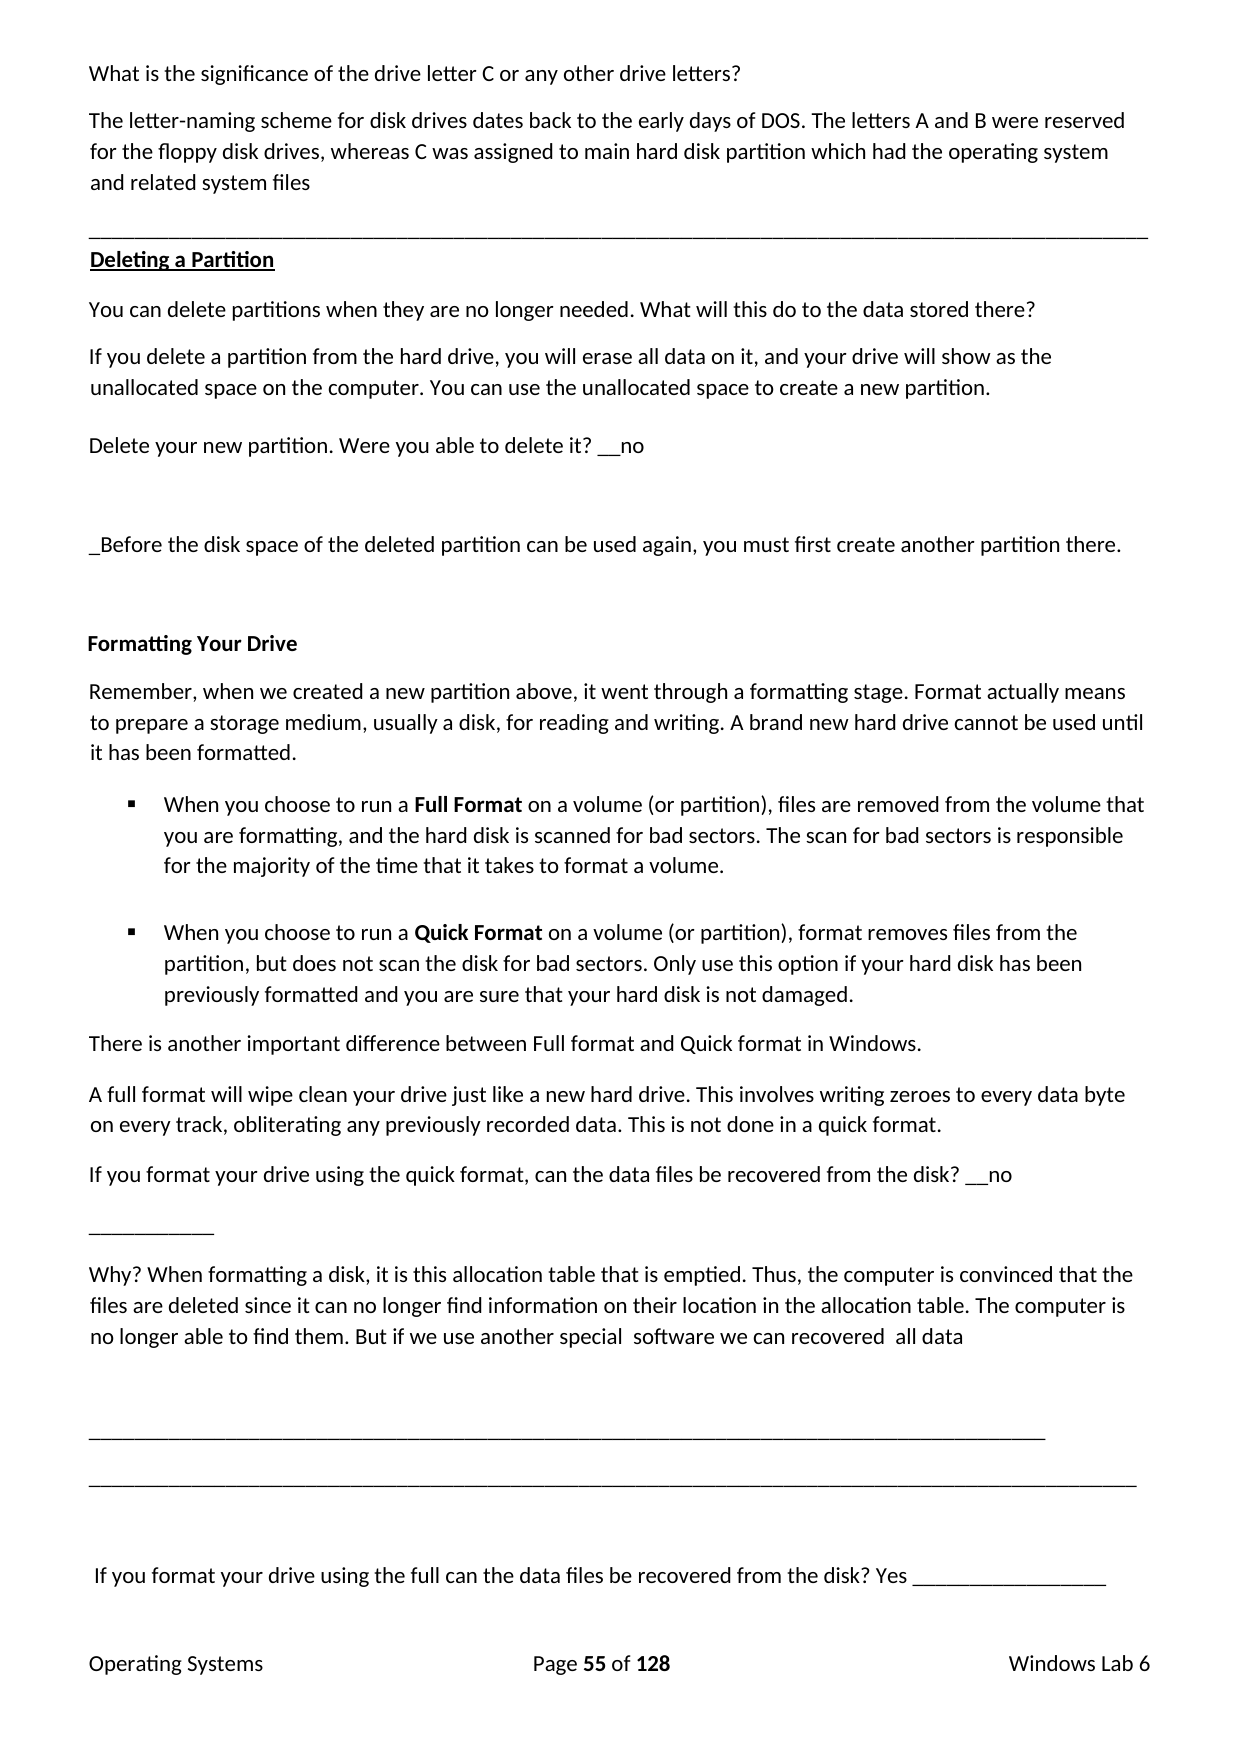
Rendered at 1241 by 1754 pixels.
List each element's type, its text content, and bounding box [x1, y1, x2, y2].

text Why? When formatting a disk, it is this allocation table that is emptied. Thus, the computer is convinced that the files are deleted since it can no longer find information on their location in the allocation table. The computer is no longer able to find them. But if we use another special software we can recovered all data [89, 1261, 1150, 1350]
text Delete your new partition. Were you able to delete it? __no [89, 431, 1150, 459]
text ____________________________________________________________________________________ [89, 1415, 1150, 1443]
text ___________ [89, 1210, 1150, 1238]
text If you delete a partition from the hard drive, you will erase all data on it, and your drive will show as the unallocated space on the computer. You can use the unallocated space to create a new partition. [89, 342, 1150, 401]
text You can delete partitions when they are no longer needed. What will this do to the data stored there? [89, 295, 1150, 323]
text _____________________________________________________________________________________________ Deleting a Partition [89, 214, 1150, 273]
list When you choose to run a Full Format on a volume (or partition), files are removed from the volume that you are formatting, and the hard disk is scanned for bad sectors. The scan for bad sectors is responsible for the majority of the time that it takes to format a volume. [126, 790, 1150, 879]
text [89, 1462, 1150, 1490]
text A full format will wipe clean your drive just like a new hard drive. This involves writing zeroes to every data byte on every track, obliterating any previously recorded data. This is not done in a quick format. [89, 1080, 1150, 1138]
list When you choose to run a Quick Format on a volume (or partition), format removes files from the partition, but does not scan the disk for bad sectors. Only use this option if your hard disk has been previously formatted and you are sure that your hard disk is not damaged. [126, 918, 1150, 1008]
text There is another important difference between Full format and Quick format in Windows. [89, 1029, 1150, 1057]
text Remember, when we created a new partition above, it went through a formatting stage. Format actually means to prepare a storage medium, usually a disk, for reading and writing. A brand new hard drive cannot be used until it has been formatted. [89, 677, 1150, 767]
subtitle Formatting Your Drive [87, 629, 1150, 657]
text If you format your drive using the full can the data files be recovered from the disk? Yes _________________ [89, 1561, 1150, 1589]
text If you format your drive using the quick format, can the data files be recovered from the disk? __no [89, 1160, 1150, 1188]
text The letter-naming scheme for disk drives dates back to the early days of DOS. The letters A and B were reserved for the floppy disk drives, whereas C was assigned to main hard disk partition which had the operating system and related system files [89, 106, 1150, 196]
text _Before the disk space of the deleted partition can be used again, you must first create another partition there. [89, 530, 1150, 558]
text What is the significance of the drive letter C or any other drive letters? [89, 59, 1150, 88]
